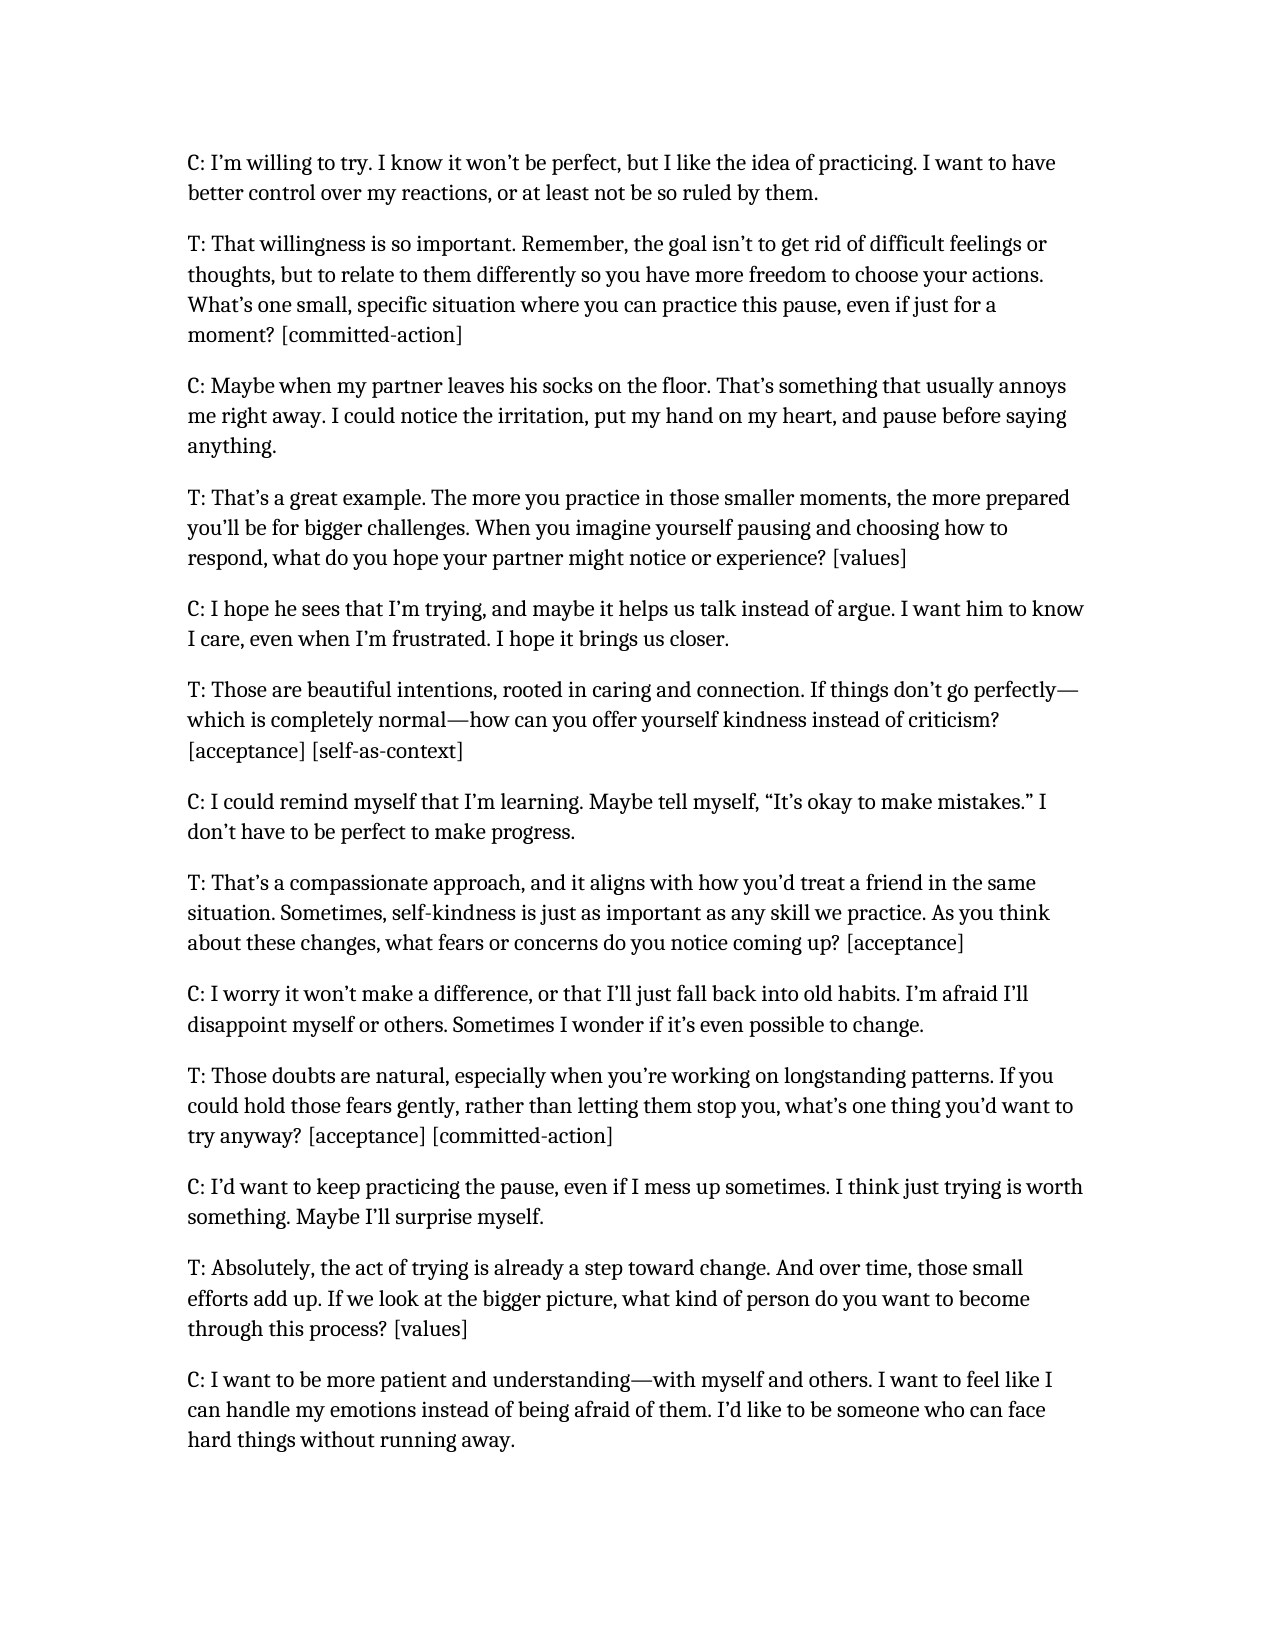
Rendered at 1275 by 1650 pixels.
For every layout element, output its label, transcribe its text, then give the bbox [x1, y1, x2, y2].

text C: I want to be more patient and understanding—with myself and others. I want to feel like I can handle my emotions instead of being afraid of them. I’d like to be someone who can face hard things without running away. [187, 1367, 1087, 1453]
text T: Those doubts are natural, especially when you’re working on longstanding patterns. If you could hold those fears gently, rather than letting them stop you, what’s one thing you’d want to try anyway? [acceptance] [committed-action] [187, 1062, 1087, 1149]
text C: Maybe when my partner leaves his socks on the floor. That’s something that usually annoys me right away. I could notice the irritation, put my hand on my heart, and pause before saying anything. [187, 373, 1087, 460]
text C: I’d want to keep practicing the pause, even if I mess up sometimes. I think just trying is worth something. Maybe I’ll surprise myself. [187, 1174, 1087, 1231]
text C: I could remind myself that I’m learning. Maybe tell myself, “It’s okay to make mistakes.” I don’t have to be perfect to make progress. [187, 788, 1087, 845]
text T: Those are beautiful intentions, rooted in caring and connection. If things don’t go perfectly—which is completely normal—how can you offer yourself kindness instead of criticism? [acceptance] [self-as-context] [187, 677, 1087, 764]
text T: Absolutely, the act of trying is already a step toward change. And over time, those small efforts add up. If we look at the bigger picture, what kind of person do you want to become through this process? [values] [187, 1255, 1087, 1342]
text T: That’s a great example. The more you practice in those smaller moments, the more prepared you’ll be for bigger challenges. When you imagine yourself pausing and choosing how to respond, what do you hope your partner might notice or experience? [values] [187, 484, 1087, 571]
text T: That willingness is so important. Remember, the goal isn’t to get rid of difficult feelings or thoughts, but to relate to them differently so you have more freedom to choose your actions. What’s one small, specific situation where you can practice this pause, even if just for a moment? [committed-action] [187, 231, 1087, 348]
text C: I hope he sees that I’m trying, and maybe it helps us talk instead of argue. I want him to know I care, even when I’m frustrated. I hope it brings us closer. [187, 596, 1087, 652]
text C: I worry it won’t make a difference, or that I’ll just fall back into old habits. I’m afraid I’ll disappoint myself or others. Sometimes I wonder if it’s even possible to change. [187, 981, 1087, 1038]
text T: That’s a compassionate approach, and it aligns with how you’d treat a friend in the same situation. Sometimes, self-kindness is just as important as any skill we practice. As you think about these changes, what fears or concerns do you notice coming up? [acceptance] [187, 870, 1087, 957]
text C: I’m willing to try. I know it won’t be perfect, but I like the idea of practicing. I want to have better control over my reactions, or at least not be so ruled by them. [187, 150, 1087, 207]
